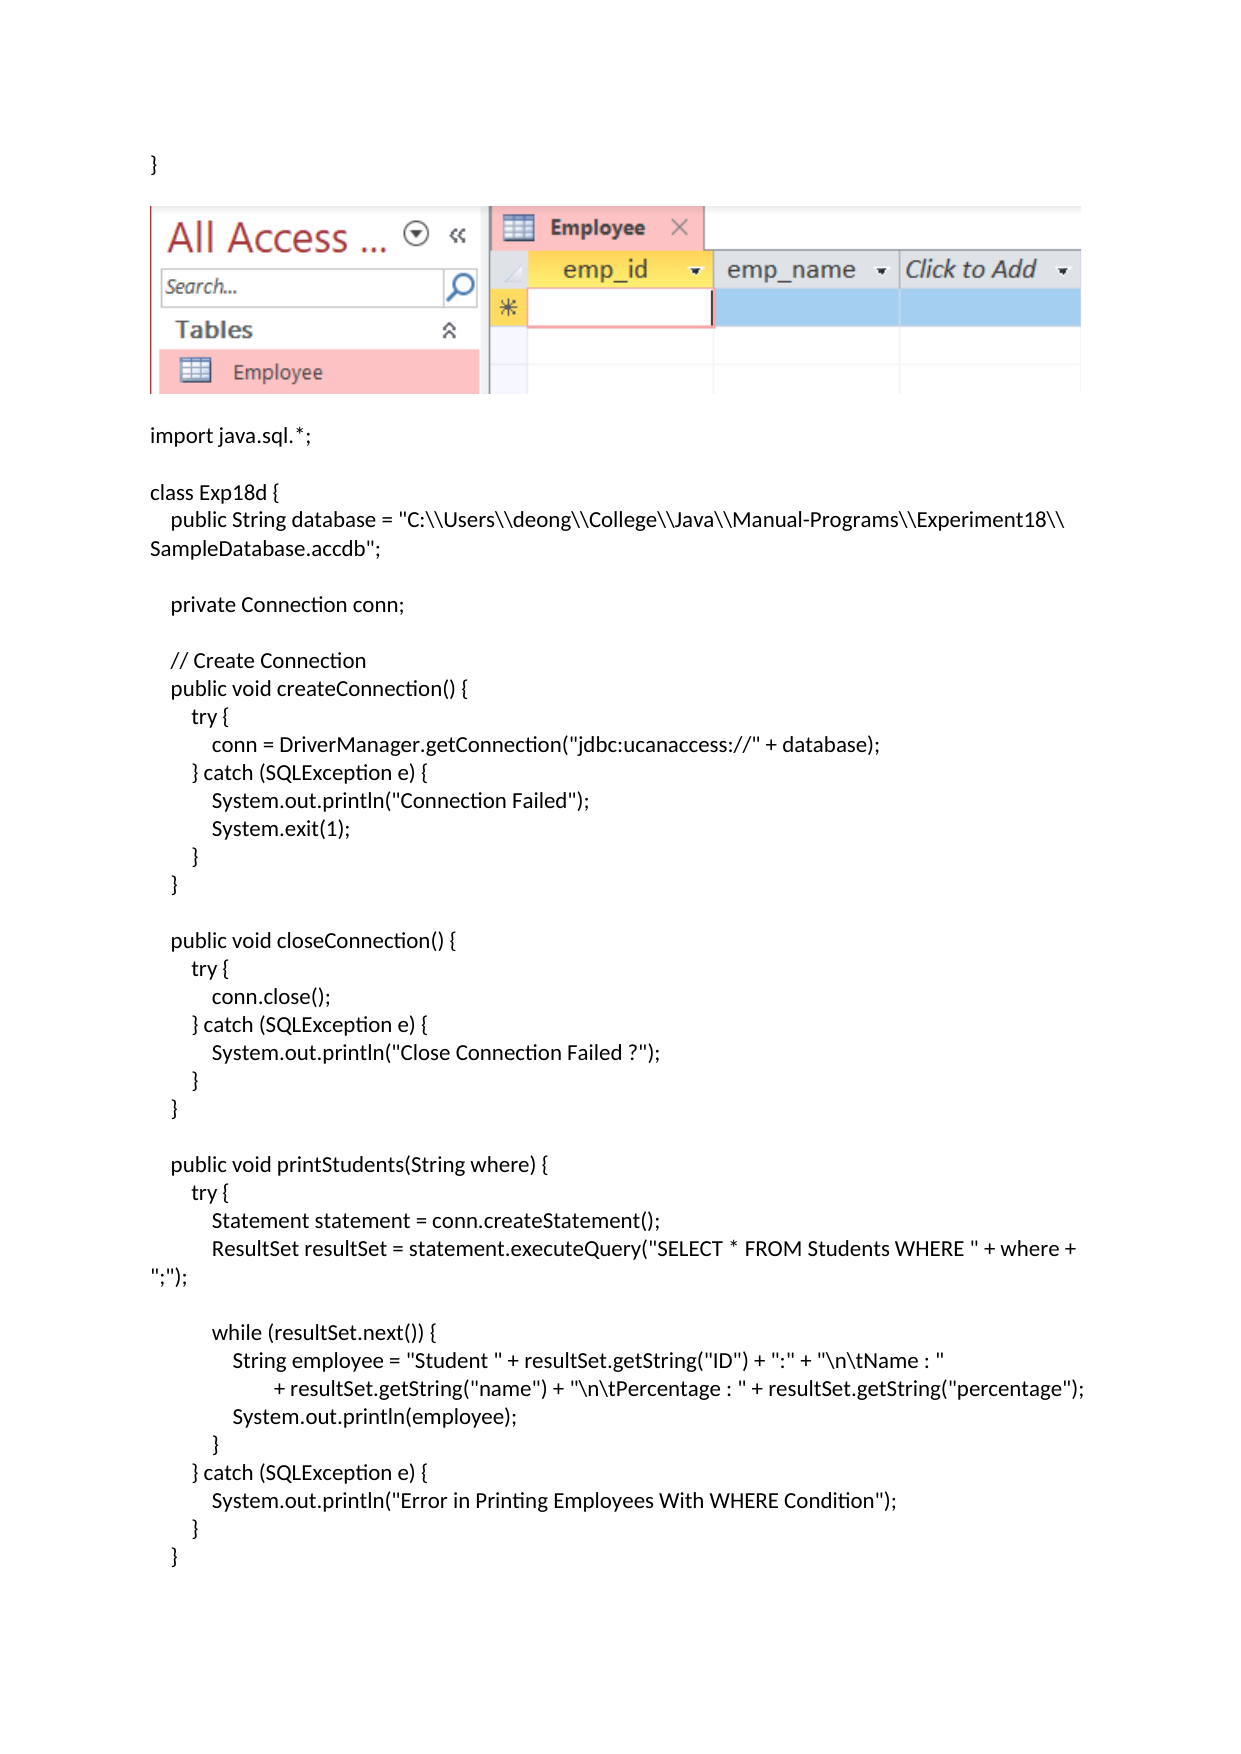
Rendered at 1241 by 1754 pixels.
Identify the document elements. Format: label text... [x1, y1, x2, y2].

text System.out.println(employee); [150, 1402, 1090, 1430]
text } [150, 1430, 1090, 1458]
text ResultSet resultSet = statement.executeQuery("SELECT * FROM Students WHERE " + where + ";"); [150, 1234, 1090, 1290]
text } [150, 1066, 1090, 1094]
text // Create Connection [150, 646, 1090, 674]
text conn = DriverManager.getConnection("jdbc:ucanaccess://" + database); [150, 730, 1090, 758]
text public void createConnection() { [150, 674, 1090, 702]
text String employee = "Student " + resultSet.getString("ID") + ":" + "\n\tName : " [150, 1346, 1090, 1374]
text System.exit(1); [150, 814, 1090, 842]
text Statement statement = conn.createStatement(); [150, 1206, 1090, 1234]
text class Exp18d { [150, 478, 1090, 506]
text try { [150, 1178, 1090, 1206]
text } [150, 150, 1090, 178]
text System.out.println("Close Connection Failed ?"); [150, 1038, 1090, 1066]
text public void printStudents(String where) { [150, 1150, 1090, 1178]
text } [150, 870, 1090, 898]
text } [150, 1514, 1090, 1542]
text } catch (SQLException e) { [150, 1010, 1090, 1038]
picture [150, 206, 1082, 394]
text } [150, 842, 1090, 870]
text try { [150, 702, 1090, 730]
text } catch (SQLException e) { [150, 758, 1090, 786]
text conn.close(); [150, 982, 1090, 1010]
text import java.sql.*; [150, 422, 1090, 449]
text } [150, 1542, 1090, 1570]
text try { [150, 954, 1090, 982]
text } catch (SQLException e) { [150, 1458, 1090, 1486]
text public String database = "C:\\Users\\deong\\College\\Java\\Manual-Programs\\Experiment18\\SampleDatabase.accdb"; [150, 506, 1090, 562]
text while (resultSet.next()) { [150, 1318, 1090, 1346]
text } [150, 1094, 1090, 1122]
text + resultSet.getString("name") + "\n\tPercentage : " + resultSet.getString("percentage"); [150, 1374, 1090, 1402]
text System.out.println("Connection Failed"); [150, 786, 1090, 814]
text System.out.println("Error in Printing Employees With WHERE Condition"); [150, 1486, 1090, 1514]
text private Connection conn; [150, 590, 1090, 618]
text public void closeConnection() { [150, 926, 1090, 954]
